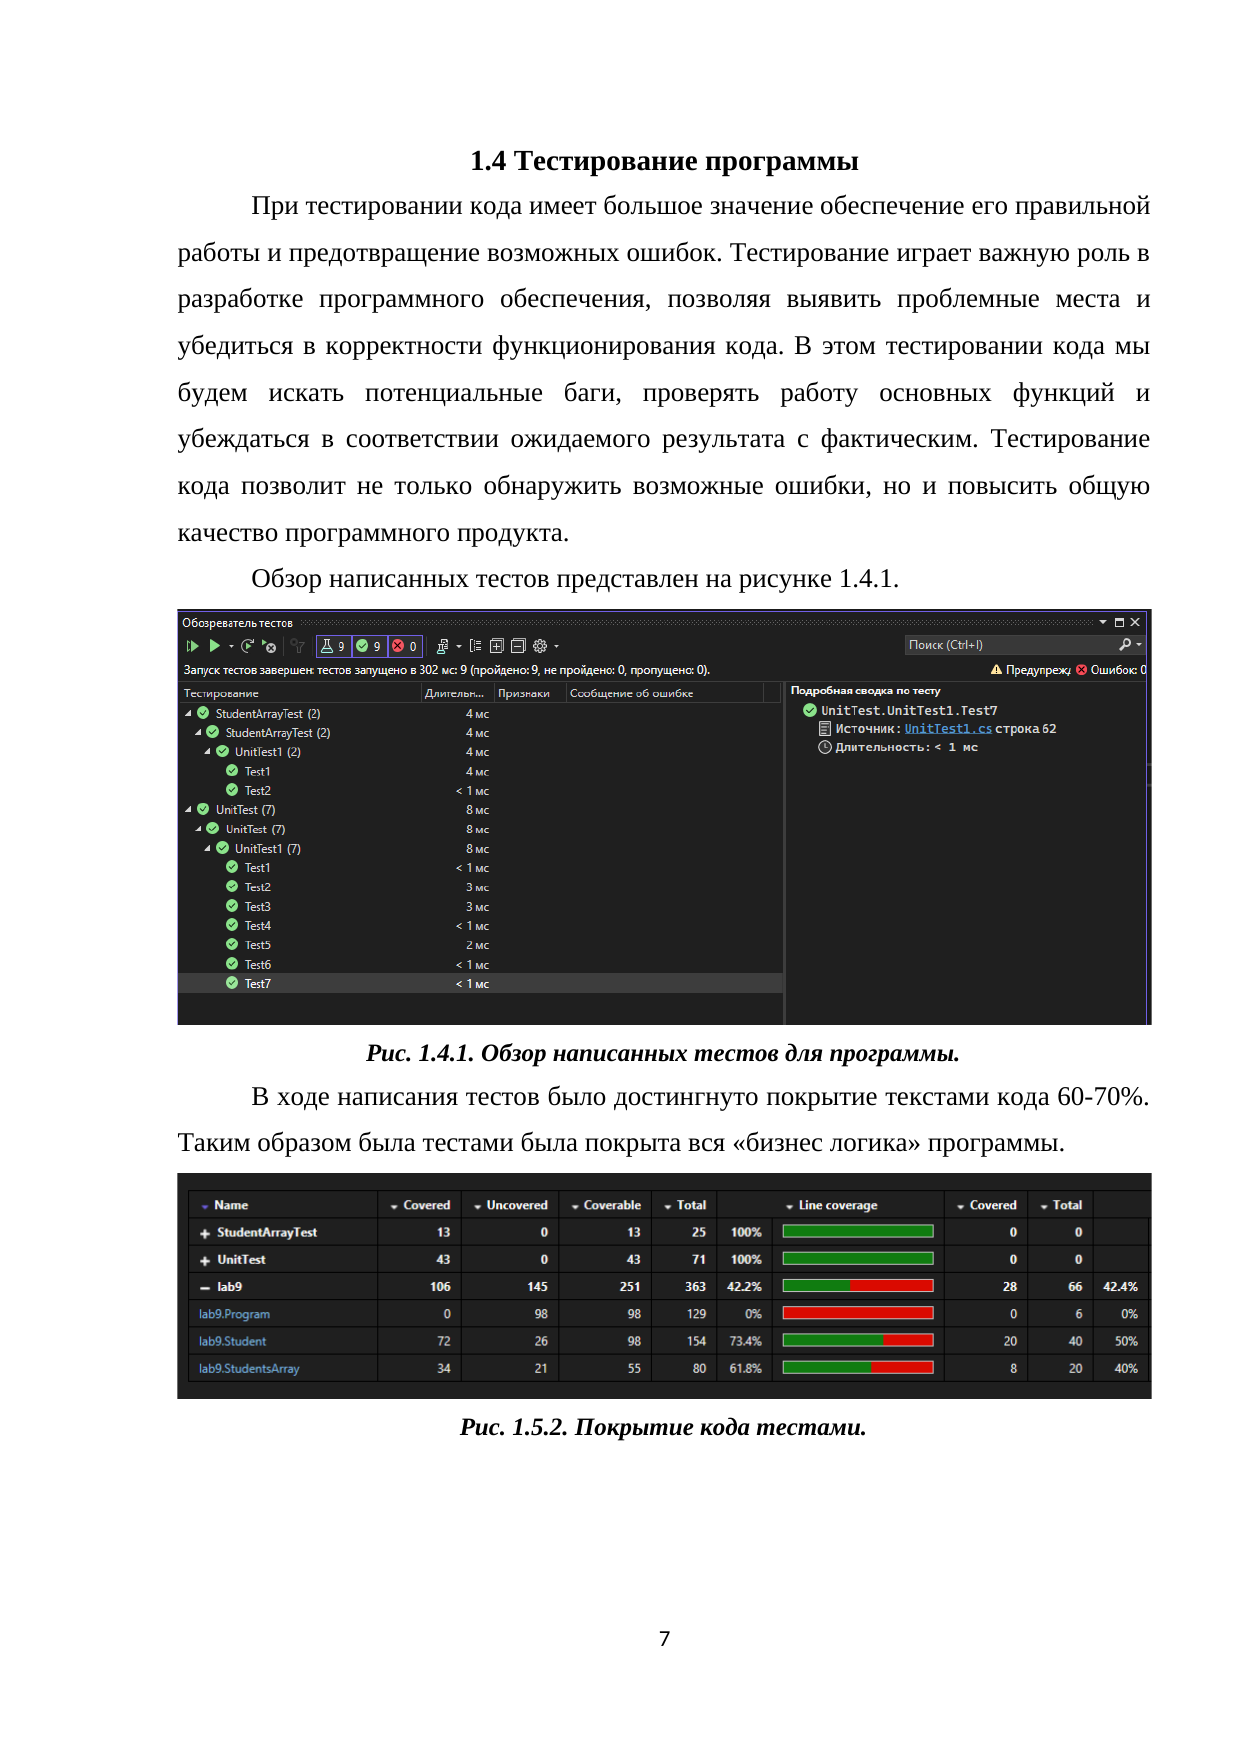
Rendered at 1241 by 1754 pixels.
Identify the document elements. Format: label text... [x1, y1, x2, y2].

subtitle Тестирование программы [177, 143, 1152, 177]
picture [177, 609, 1152, 1025]
text Рис. 1.5.2. Покрытие кода тестами. [177, 1412, 1152, 1441]
text При тестировании кода имеет большое значение обеспечение его правильной работы и предотвращение возможных ошибок. Тестирование играет важную роль в разработке программного обеспечения, позволяя выявить проблемные места и убедиться в корректности функционирования кода. В этом тестировании кода мы будем искать потенциальные баги, проверять работу основных функций и убеждаться в соответствии ожидаемого результата с фактическим. Тестирование кода позволит не только обнаружить возможные ошибки, но и повысить общую качество программного продукта. [177, 189, 1152, 547]
picture [177, 1173, 1152, 1399]
text В ходе написания тестов было достингнуто покрытие текстами кода 60-70%. Таким образом была тестами была покрыта вся «бизнес логика» программы. [177, 1080, 1152, 1158]
text Рис. 1.4.1. Обзор написанных тестов для программы. [177, 1038, 1152, 1067]
text Обзор написанных тестов представлен на рисунке 1.4.1. [177, 562, 1152, 594]
